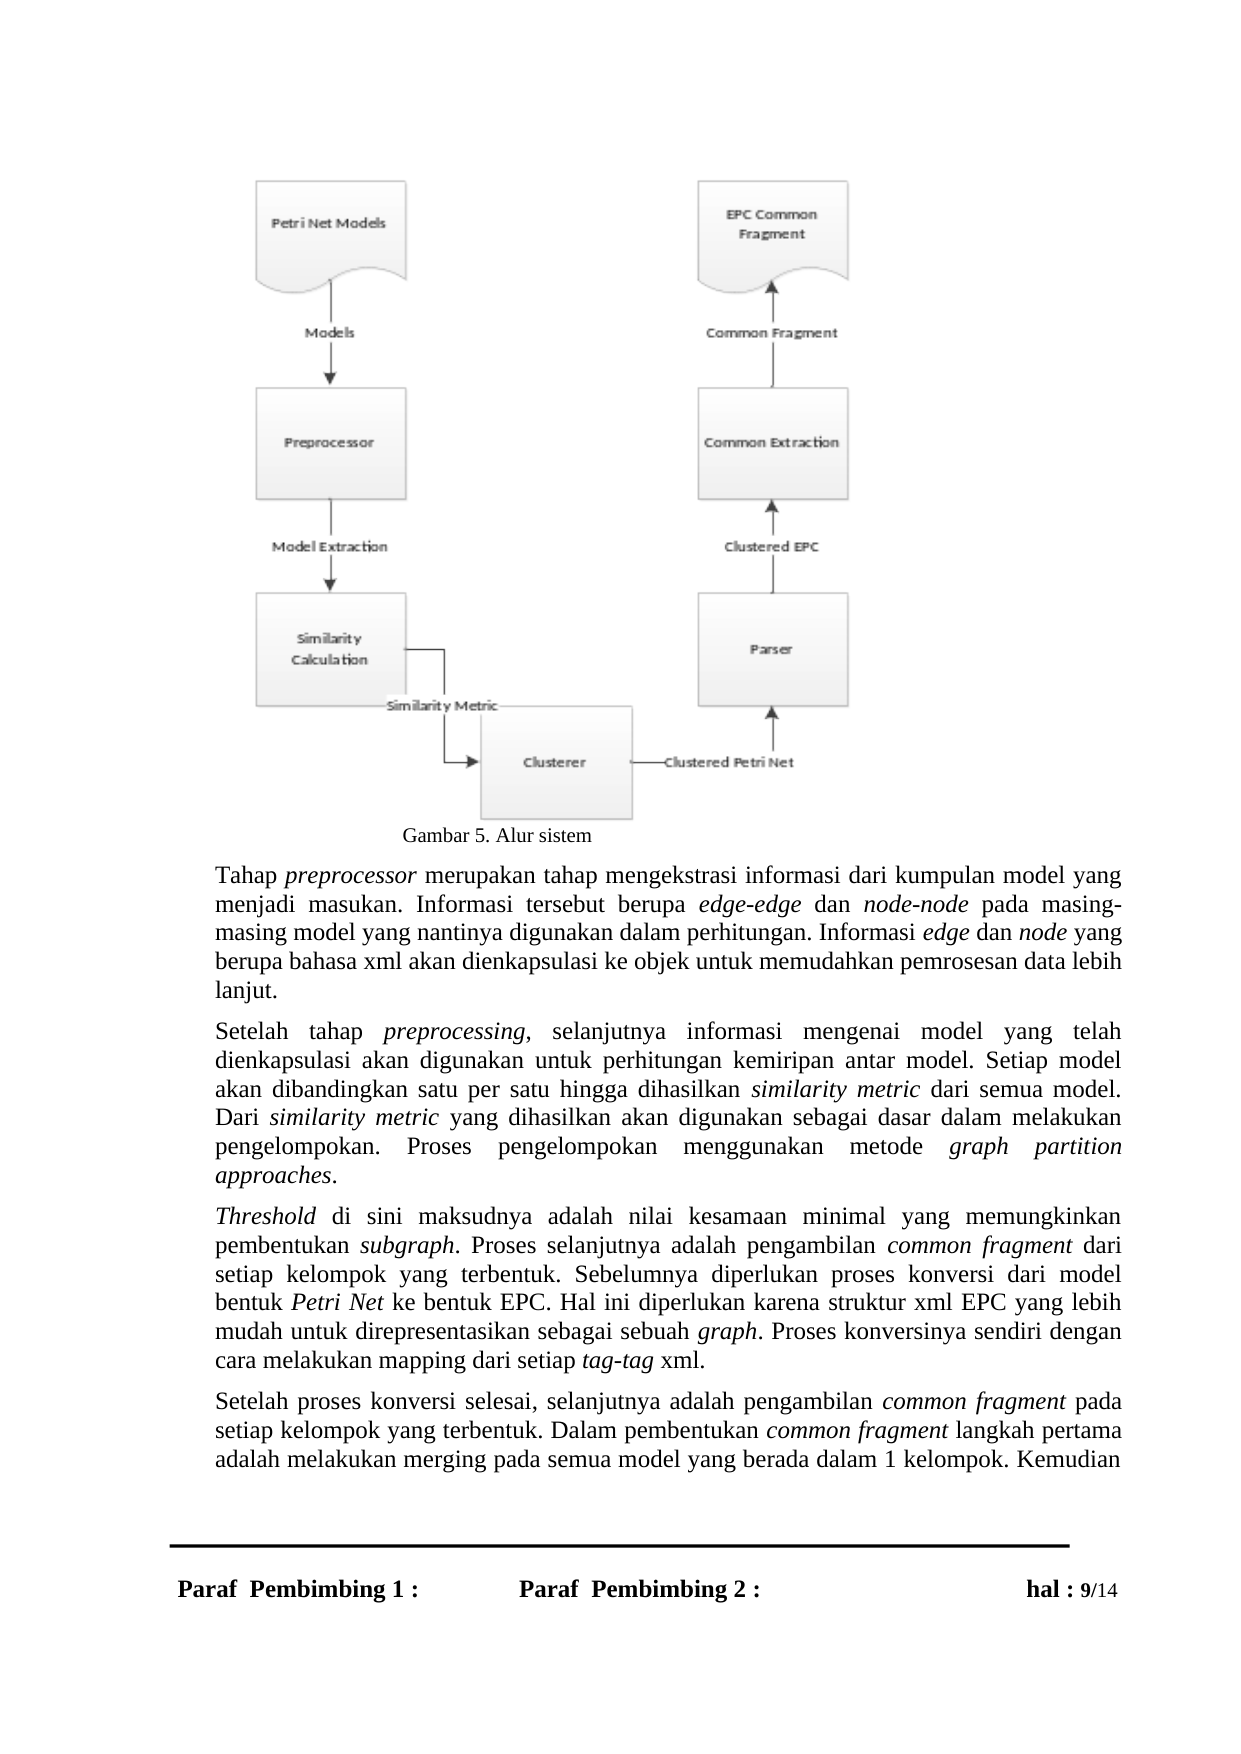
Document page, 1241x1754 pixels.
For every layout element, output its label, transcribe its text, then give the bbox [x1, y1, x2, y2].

text Gambar 5. Alur sistem [252, 823, 1122, 847]
text Tahap preprocessor merupakan tahap mengekstrasi informasi dari kumpulan model yang menjadi masukan. Informasi tersebut berupa edge-edge dan node-node pada masing-masing model yang nantinya digunakan dalam perhitungan. Informasi edge dan node yang berupa bahasa xml akan dienkapsulasi ke objek untuk memudahkan pemrosesan data lebih lanjut. [215, 860, 1122, 1004]
text Setelah tahap preprocessing, selanjutnya informasi mengenai model yang telah dienkapsulasi akan digunakan untuk perhitungan kemiripan antar model. Setiap model akan dibandingkan satu per satu hingga dihasilkan similarity metric dari semua model. Dari similarity metric yang dihasilkan akan digunakan sebagai dasar dalam melakukan pengelompokan. Proses pengelompokan menggunakan metode graph partition approaches. [215, 1016, 1122, 1189]
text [215, 1386, 1122, 1472]
text Threshold di sini maksudnya adalah nilai kesamaan minimal yang memungkinkan pembentukan subgraph. Proses selanjutnya adalah pengambilan common fragment dari setiap kelompok yang terbentuk. Sebelumnya diperlukan proses konversi dari model bentuk Petri Net ke bentuk EPC. Hal ini diperlukan karena struktur xml EPC yang lebih mudah untuk direpresentasikan sebagai sebuah graph. Proses konversinya sendiri dengan cara melakukan mapping dari setiap tag-tag xml. [215, 1201, 1122, 1374]
